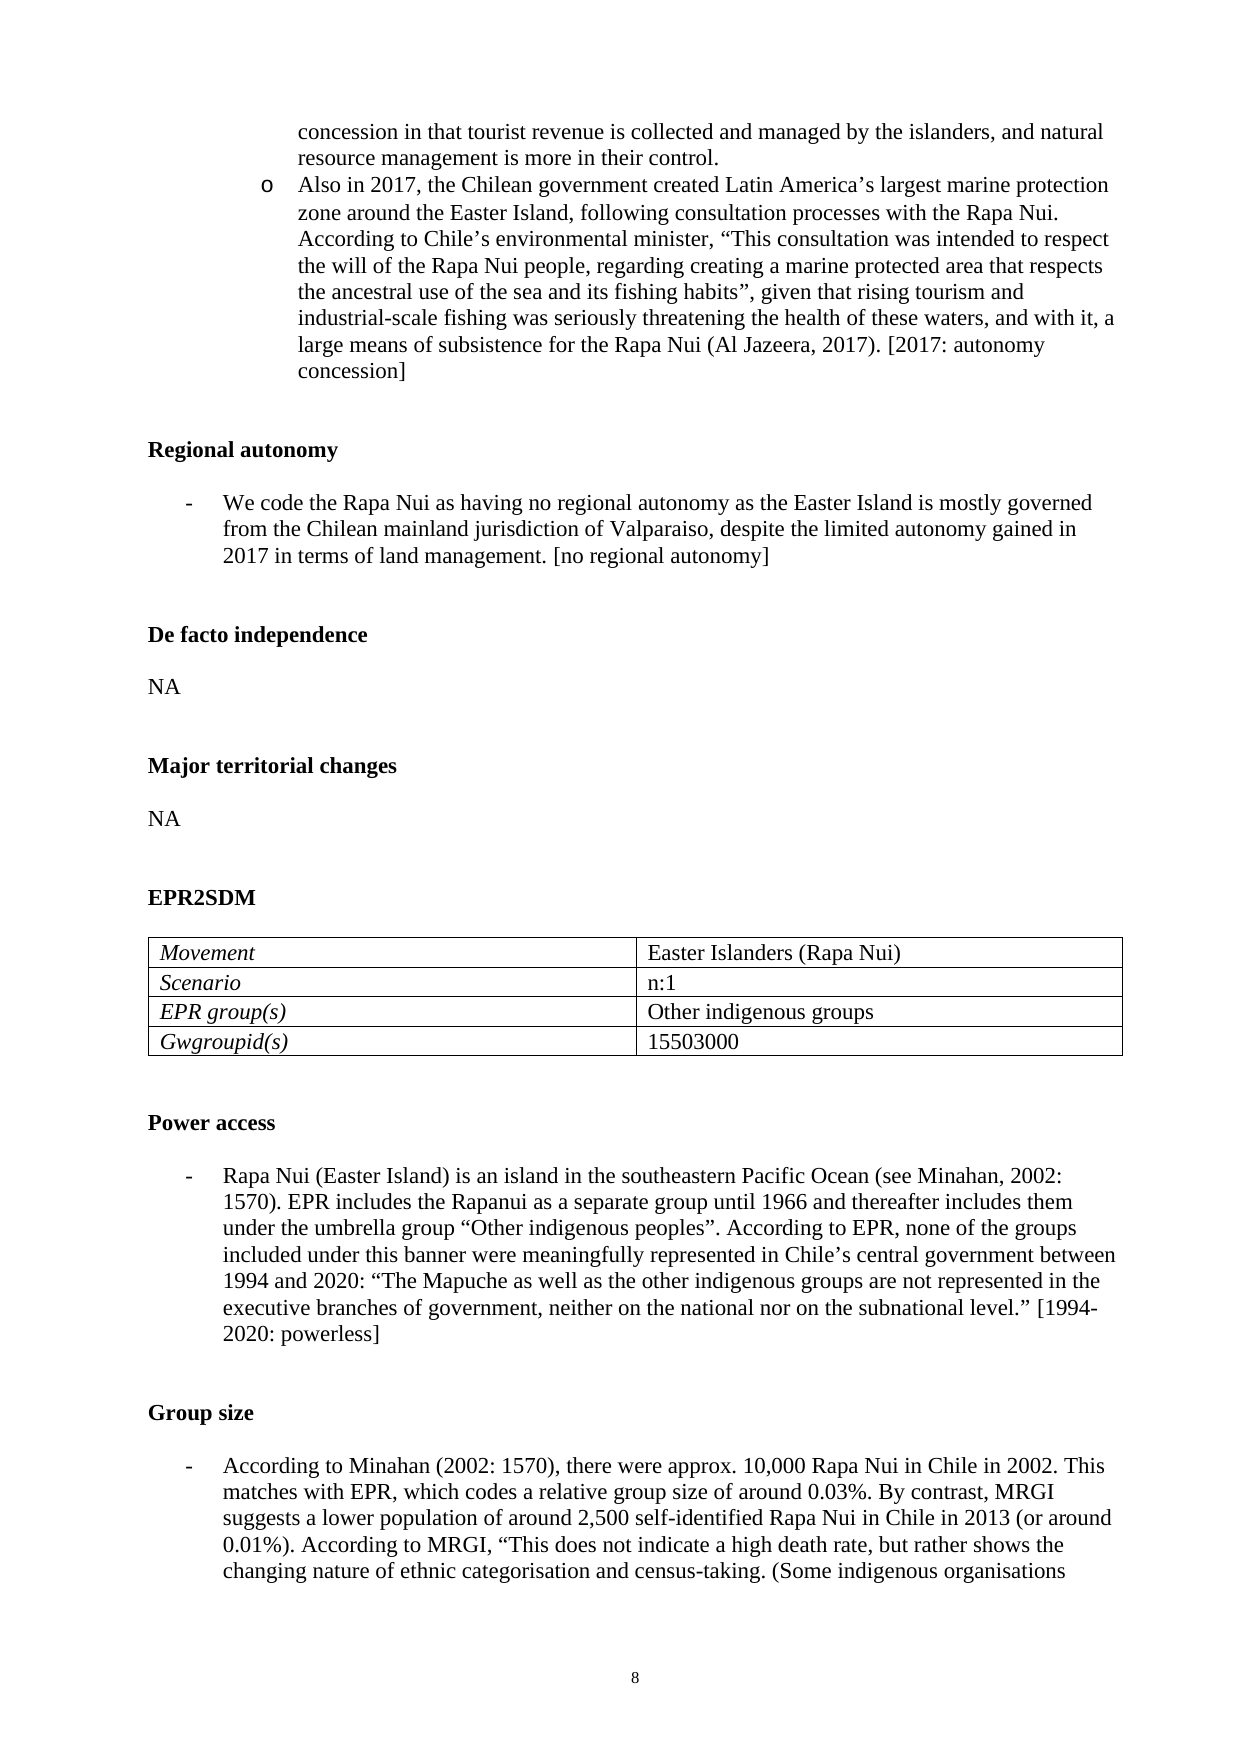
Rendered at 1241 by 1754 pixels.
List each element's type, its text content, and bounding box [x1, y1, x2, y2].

text Group size [148, 1399, 1122, 1425]
text Power access [148, 1109, 1122, 1135]
table_cell 15503000 [637, 1027, 1122, 1055]
text NA [148, 805, 1122, 832]
text De facto independence [148, 621, 1122, 647]
table_header Movement [149, 938, 636, 967]
text Regional autonomy [148, 436, 1122, 463]
table_cell n:1 [637, 968, 1122, 996]
table_cell Scenario [149, 968, 636, 996]
list Also in 2017, the Chilean government created Latin America’s largest marine protection zone around the Easter Island, following consultation processes with the Rapa Nui. According to Chile’s environmental minister, “This consultation was intended to respect the will of the Rapa Nui people, regarding creating a marine protected area that respects the ancestral use of the sea and its fishing habits”, given that rising tourism and industrial-scale fishing was seriously threatening the health of these waters, and with it, a large means of subsistence for the Rapa Nui (Al Jazeera, 2017). [2017: autonomy concession] [260, 171, 1122, 383]
text Major territorial changes [148, 752, 1122, 779]
table_cell EPR group(s) [149, 997, 636, 1026]
table_cell Other indigenous groups [637, 997, 1122, 1026]
table_header Easter Islanders (Rapa Nui) [637, 938, 1122, 967]
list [260, 118, 1122, 171]
text EPR2SDM [148, 884, 1122, 911]
list We code the Rapa Nui as having no regional autonomy as the Easter Island is mostly governed from the Chilean mainland jurisdiction of Valparaiso, despite the limited autonomy gained in 2017 in terms of land management. [no regional autonomy] [185, 489, 1122, 568]
table_cell Gwgroupid(s) [149, 1027, 636, 1055]
text NA [148, 673, 1122, 700]
list Rapa Nui (Easter Island) is an island in the southeastern Pacific Ocean (see Minahan, 2002: 1570). EPR includes the Rapanui as a separate group until 1966 and thereafter includes them under the umbrella group “Other indigenous peoples”. According to EPR, none of the groups included under this banner were meaningfully represented in Chile’s central government between 1994 and 2020: “The Mapuche as well as the other indigenous groups are not represented in the executive branches of government, neither on the national nor on the subnational level.” [1994-2020: powerless] [185, 1162, 1122, 1346]
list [185, 1452, 1122, 1583]
